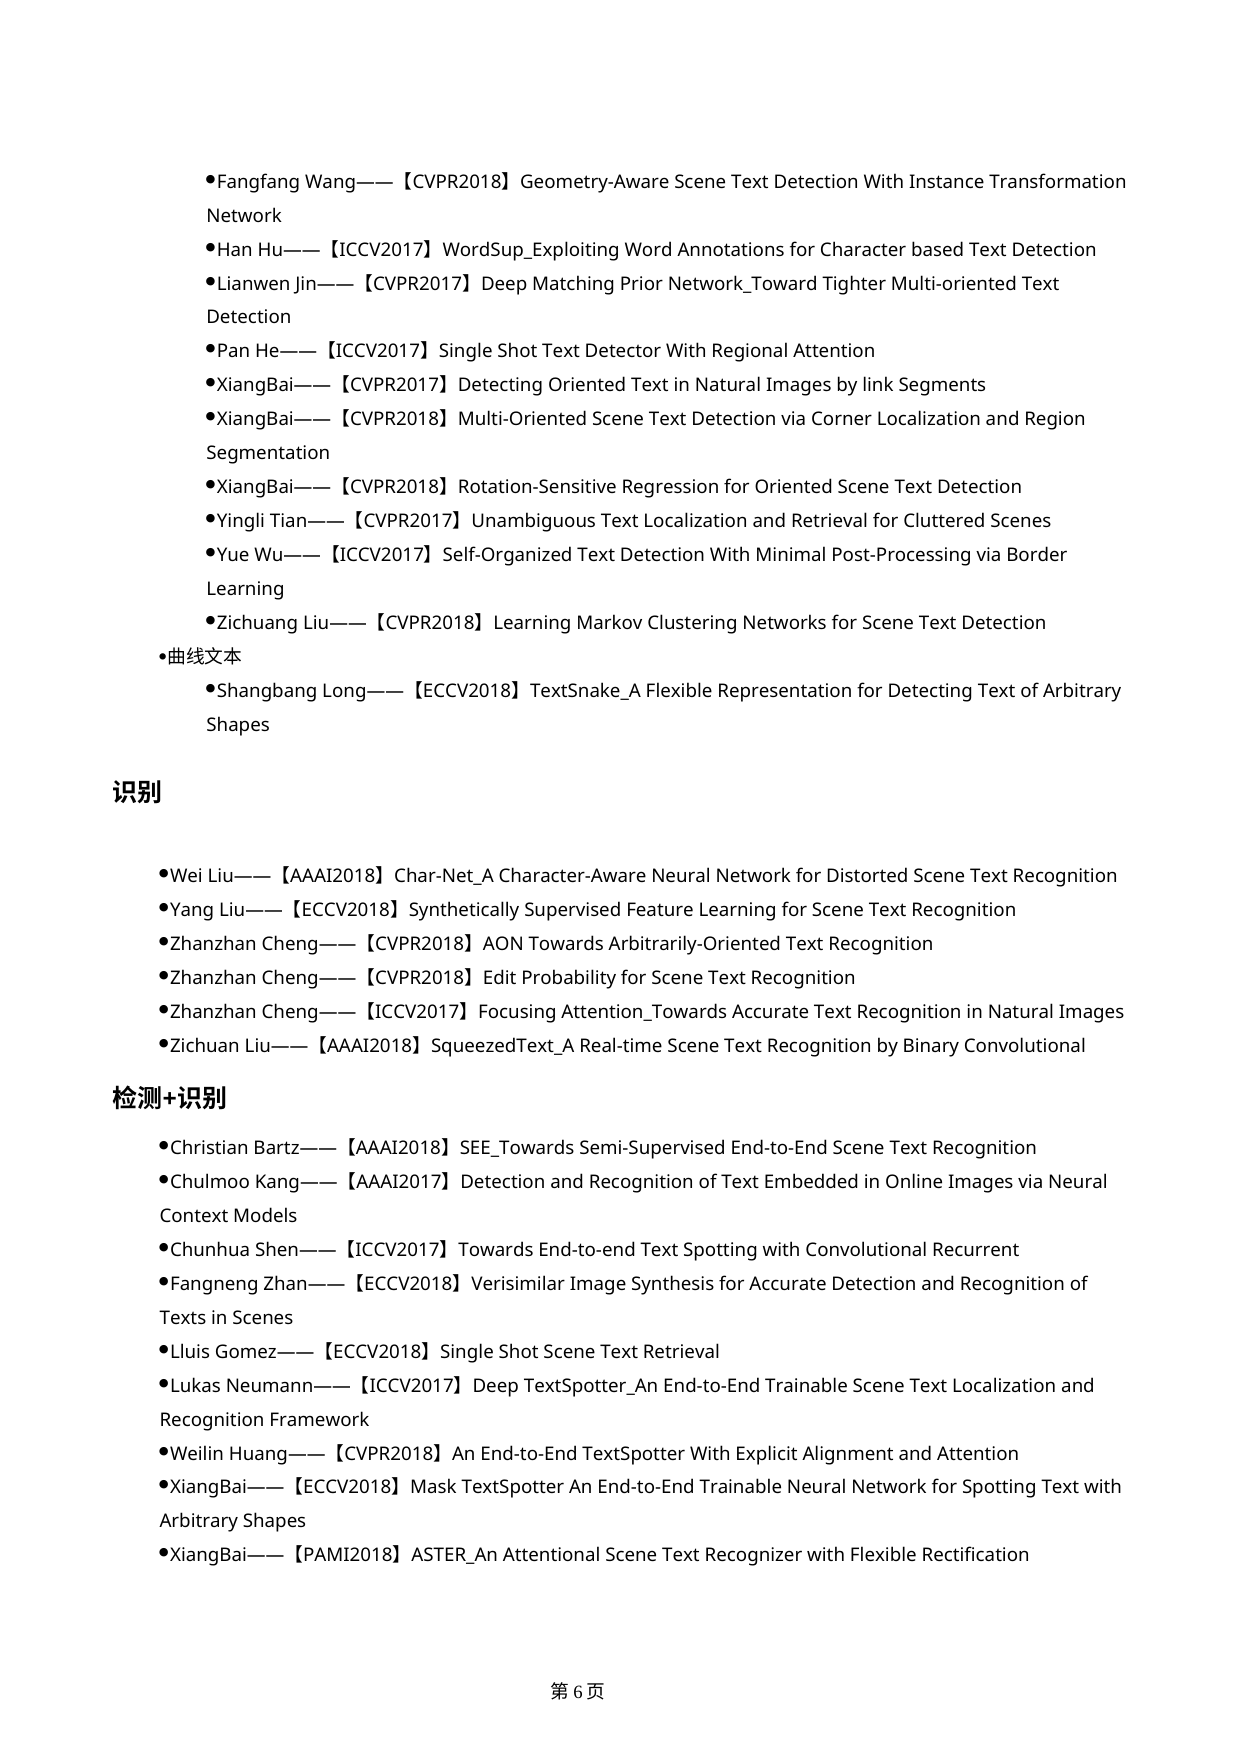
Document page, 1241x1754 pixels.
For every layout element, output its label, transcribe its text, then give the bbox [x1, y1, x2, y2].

list Yang Liu——【ECCV2018】Synthetically Supervised Feature Learning for Scene Text Recognition [159, 892, 1128, 926]
list Yue Wu——【ICCV2017】Self-Organized Text Detection With Minimal Post-Processing via Border Learning [206, 537, 1128, 605]
list Pan He——【ICCV2017】Single Shot Text Detector With Regional Attention [206, 334, 1128, 368]
list Zichuang Liu——【CVPR2018】Learning Markov Clustering Networks for Scene Text Detection [206, 605, 1128, 639]
list Zhanzhan Cheng——【CVPR2018】AON Towards Arbitrarily-Oriented Text Recognition [159, 926, 1128, 960]
list Zhanzhan Cheng——【ICCV2017】Focusing Attention_Towards Accurate Text Recognition in Natural Images [159, 994, 1128, 1028]
list Lukas Neumann——【ICCV2017】Deep TextSpotter_An End-to-End Trainable Scene Text Localization and Recognition Framework [159, 1368, 1128, 1436]
list Zhanzhan Cheng——【CVPR2018】Edit Probability for Scene Text Recognition [159, 960, 1128, 994]
list Chunhua Shen——【ICCV2017】Towards End-to-end Text Spotting with Convolutional Recurrent [159, 1232, 1128, 1266]
list XiangBai——【CVPR2018】Multi-Oriented Scene Text Detection via Corner Localization and Region Segmentation [206, 402, 1128, 469]
list XiangBai——【ECCV2018】Mask TextSpotter An End-to-End Trainable Neural Network for Spotting Text with Arbitrary Shapes [159, 1470, 1128, 1538]
list Christian Bartz——【AAAI2018】SEE_Towards Semi-Supervised End-to-End Scene Text Recognition [159, 1130, 1128, 1164]
list Lianwen Jin——【CVPR2017】Deep Matching Prior Network_Toward Tighter Multi-oriented Text Detection [206, 266, 1128, 334]
list Wei Liu——【AAAI2018】Char-Net_A Character-Aware Neural Network for Distorted Scene Text Recognition [159, 858, 1128, 892]
list XiangBai——【CVPR2018】Rotation-Sensitive Regression for Oriented Scene Text Detection [206, 469, 1128, 503]
list Zichuan Liu——【AAAI2018】SqueezedText_A Real-time Scene Text Recognition by Binary Convolutional [159, 1028, 1128, 1062]
list XiangBai——【CVPR2017】Detecting Oriented Text in Natural Images by link Segments [206, 368, 1128, 402]
list Lluis Gomez——【ECCV2018】Single Shot Scene Text Retrieval [159, 1334, 1128, 1368]
list Han Hu——【ICCV2017】WordSup_Exploiting Word Annotations for Character based Text Detection [206, 232, 1128, 266]
list XiangBai——【PAMI2018】ASTER_An Attentional Scene Text Recognizer with Flexible Rectification [159, 1538, 1128, 1572]
list Yingli Tian——【CVPR2017】Unambiguous Text Localization and Retrieval for Cluttered Scenes [206, 503, 1128, 537]
list Shangbang Long——【ECCV2018】TextSnake_A Flexible Representation for Detecting Text of Arbitrary Shapes [206, 673, 1128, 741]
list Chulmoo Kang——【AAAI2017】Detection and Recognition of Text Embedded in Online Images via Neural Context Models [159, 1164, 1128, 1232]
subtitle 识别 [112, 757, 1128, 825]
list 曲线文本 [159, 639, 1128, 673]
list Fangfang Wang——【CVPR2018】Geometry-Aware Scene Text Detection With Instance Transformation Network [206, 164, 1128, 232]
list Weilin Huang——【CVPR2018】An End-to-End TextSpotter With Explicit Alignment and Attention [159, 1436, 1128, 1470]
list Fangneng Zhan——【ECCV2018】Verisimilar Image Synthesis for Accurate Detection and Recognition of Texts in Scenes [159, 1266, 1128, 1334]
subtitle 检测+识别 [112, 1062, 1128, 1130]
